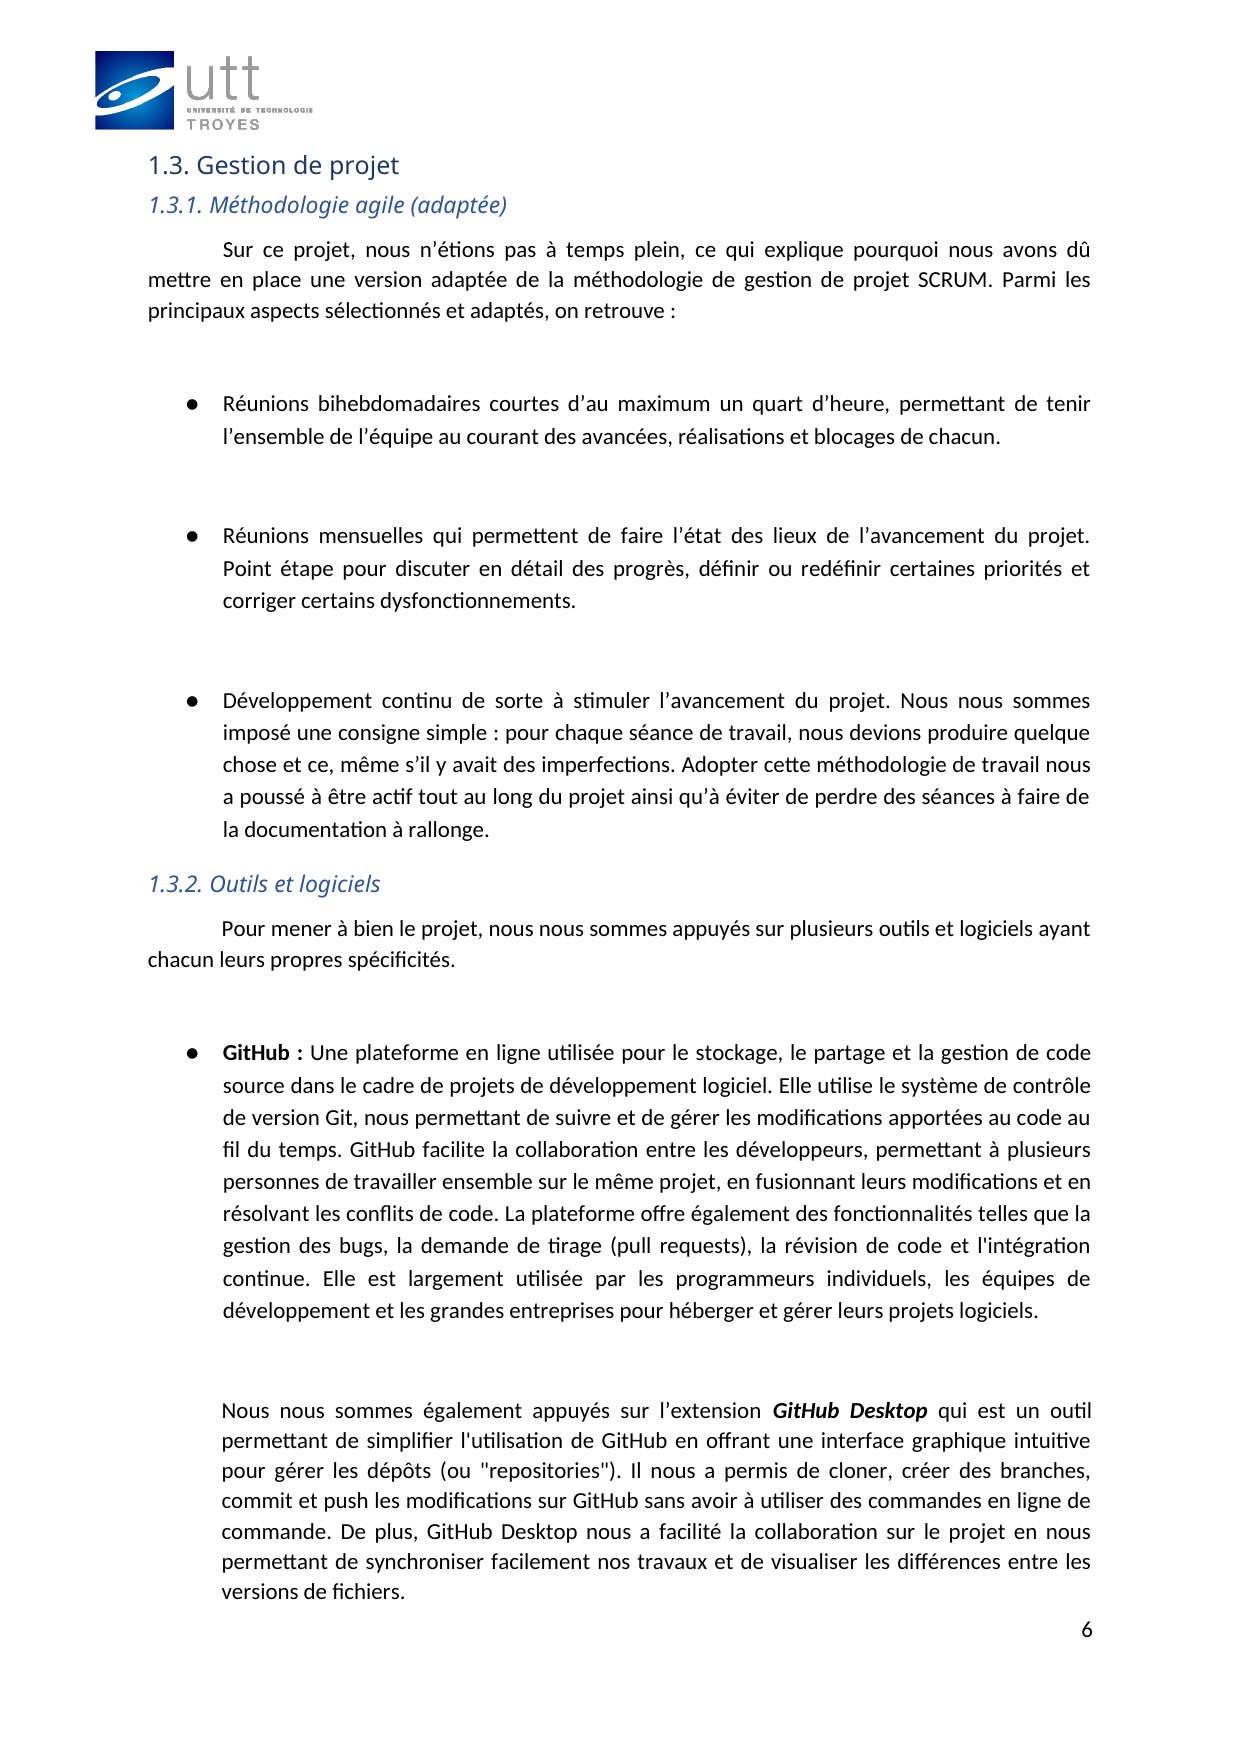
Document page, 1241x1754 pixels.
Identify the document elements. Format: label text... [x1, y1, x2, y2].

list Réunions mensuelles qui permettent de faire l’état des lieux de l’avancement du projet. Point étape pour discuter en détail des progrès, définir ou redéfinir certaines priorités et corriger certains dysfonctionnements. [185, 522, 1093, 614]
list Développement continu de sorte à stimuler l’avancement du projet. Nous nous sommes imposé une consigne simple : pour chaque séance de travail, nous devions produire quelque chose et ce, même s’il y avait des imperfections. Adopter cette méthodologie de travail nous a poussé à être actif tout au long du projet ainsi qu’à éviter de perdre des séances à faire de la documentation à rallonge. [185, 686, 1093, 843]
list Réunions bihebdomadaires courtes d’au maximum un quart d’heure, permettant de tenir l’ensemble de l’équipe au courant des avancées, réalisations et blocages de chacun. [185, 389, 1093, 450]
picture [95, 51, 313, 130]
text Nous nous sommes également appuyés sur l’extension GitHub Desktop qui est un outil permettant de simplifier l'utilisation de GitHub en offrant une interface graphique intuitive pour gérer les dépôts (ou "repositories"). Il nous a permis de cloner, créer des branches, commit et push les modifications sur GitHub sans avoir à utiliser des commandes en ligne de commande. De plus, GitHub Desktop nous a facilité la collaboration sur le projet en nous permettant de synchroniser facilement nos travaux et de visualiser les différences entre les versions de fichiers. [221, 1396, 1093, 1605]
subtitle 1.3.1. Méthodologie agile (adaptée) [148, 188, 1093, 220]
list GitHub : Une plateforme en ligne utilisée pour le stockage, le partage et la gestion de code source dans le cadre de projets de développement logiciel. Elle utilise le système de contrôle de version Git, nous permettant de suivre et de gérer les modifications apportées au code au fil du temps. GitHub facilite la collaboration entre les développeurs, permettant à plusieurs personnes de travailler ensemble sur le même projet, en fusionnant leurs modifications et en résolvant les conflits de code. La plateforme offre également des fonctionnalités telles que la gestion des bugs, la demande de tirage (pull requests), la révision de code et l'intégration continue. Elle est largement utilisée par les programmeurs individuels, les équipes de développement et les grandes entreprises pour héberger et gérer leurs projets logiciels. [185, 1038, 1093, 1324]
subtitle 1.3.2. Outils et logiciels [148, 868, 1093, 899]
text Sur ce projet, nous n’étions pas à temps plein, ce qui explique pourquoi nous avons dû mettre en place une version adaptée de la méthodologie de gestion de projet SCRUM. Parmi les principaux aspects sélectionnés et adaptés, on retrouve : [148, 235, 1093, 324]
text Pour mener à bien le projet, nous nous sommes appuyés sur plusieurs outils et logiciels ayant chacun leurs propres spécificités. [148, 914, 1093, 973]
subtitle 1.3. Gestion de projet [148, 148, 1093, 182]
